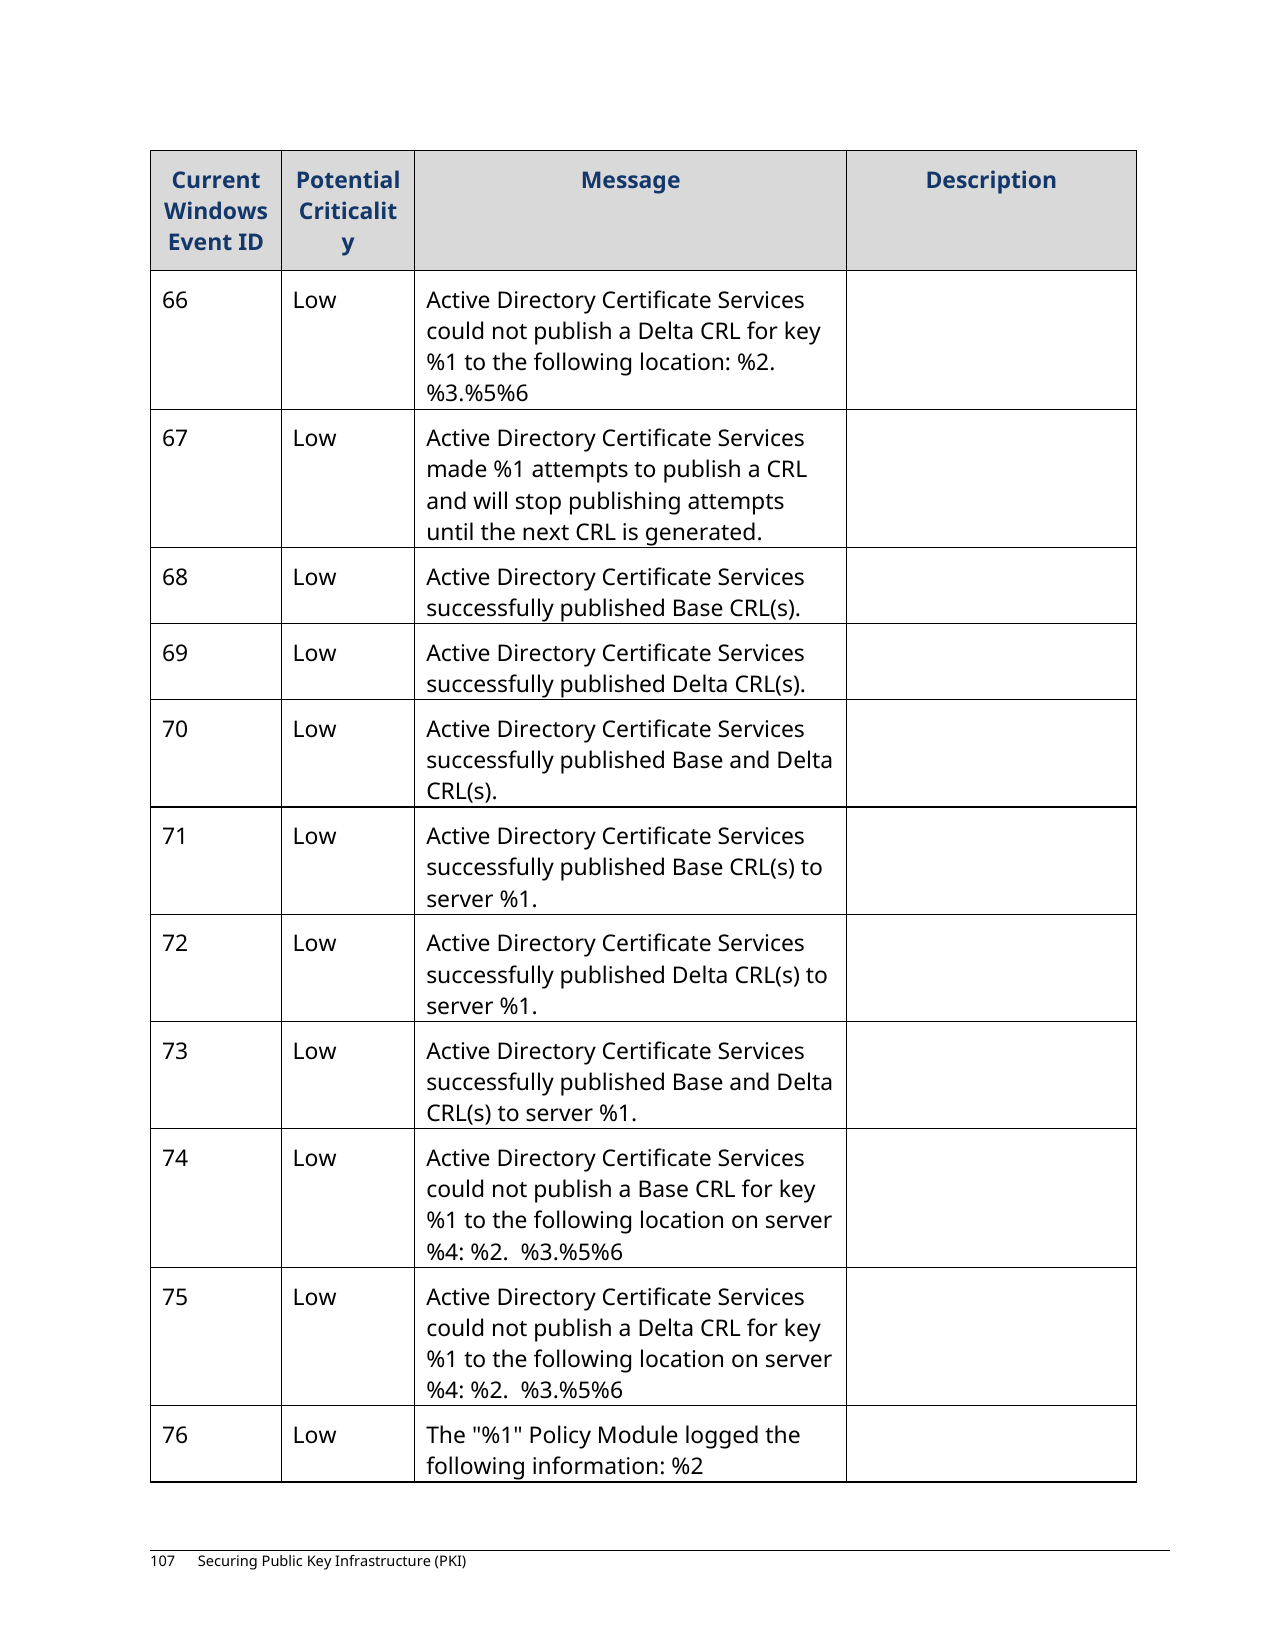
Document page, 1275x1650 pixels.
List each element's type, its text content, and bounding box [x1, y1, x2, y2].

table_cell 74 [151, 1129, 281, 1267]
table_cell 73 [151, 1022, 281, 1128]
table_cell 70 [151, 700, 281, 806]
table_cell [847, 700, 1136, 806]
table_cell Active Directory Certificate Services successfully published Delta CRL(s). [415, 624, 846, 699]
table_cell 69 [151, 624, 281, 699]
table_cell [847, 1406, 1136, 1481]
table_cell 67 [151, 410, 281, 547]
table_cell [847, 271, 1136, 408]
table_cell Low [282, 271, 414, 408]
table_header Potential Criticality [282, 151, 414, 270]
table_cell Active Directory Certificate Services made %1 attempts to publish a CRL and will stop publishing attempts until the next CRL is generated. [415, 410, 846, 547]
table_cell [847, 915, 1136, 1021]
table_cell Low [282, 700, 414, 806]
table_cell 72 [151, 915, 281, 1021]
table_cell 75 [151, 1268, 281, 1405]
table_cell [847, 624, 1136, 699]
table_cell [847, 548, 1136, 623]
table_cell [847, 808, 1136, 914]
table_cell Active Directory Certificate Services could not publish a Delta CRL for key %1 to the following location on server %4: %2. %3.%5%6 [415, 1268, 846, 1405]
table_header Message [415, 151, 846, 270]
table_cell [847, 1129, 1136, 1267]
table_cell Low [282, 915, 414, 1021]
table_cell Active Directory Certificate Services successfully published Base and Delta CRL(s) to server %1. [415, 1022, 846, 1128]
table_header Current Windows Event ID [151, 151, 281, 270]
table_cell Active Directory Certificate Services successfully published Delta CRL(s) to server %1. [415, 915, 846, 1021]
table_cell Active Directory Certificate Services successfully published Base CRL(s) to server %1. [415, 808, 846, 914]
table_cell The "%1" Policy Module logged the following information: %2 [415, 1406, 846, 1481]
table_cell [847, 410, 1136, 547]
table_cell Active Directory Certificate Services successfully published Base CRL(s). [415, 548, 846, 623]
table_header Description [847, 151, 1136, 270]
table_cell Active Directory Certificate Services successfully published Base and Delta CRL(s). [415, 700, 846, 806]
table_cell Low [282, 1022, 414, 1128]
table_cell Active Directory Certificate Services could not publish a Base CRL for key %1 to the following location on server %4: %2. %3.%5%6 [415, 1129, 846, 1267]
table_cell Low [282, 548, 414, 623]
table_cell Low [282, 808, 414, 914]
table_cell Low [282, 1406, 414, 1481]
table_cell Low [282, 1268, 414, 1405]
table_cell Low [282, 410, 414, 547]
table_cell 76 [151, 1406, 281, 1481]
table_cell Low [282, 1129, 414, 1267]
table_cell 71 [151, 808, 281, 914]
table_cell 68 [151, 548, 281, 623]
table_cell [847, 1022, 1136, 1128]
table_cell 66 [151, 271, 281, 408]
table_cell Low [282, 624, 414, 699]
table_cell Active Directory Certificate Services could not publish a Delta CRL for key %1 to the following location: %2. %3.%5%6 [415, 271, 846, 408]
table_cell [847, 1268, 1136, 1405]
